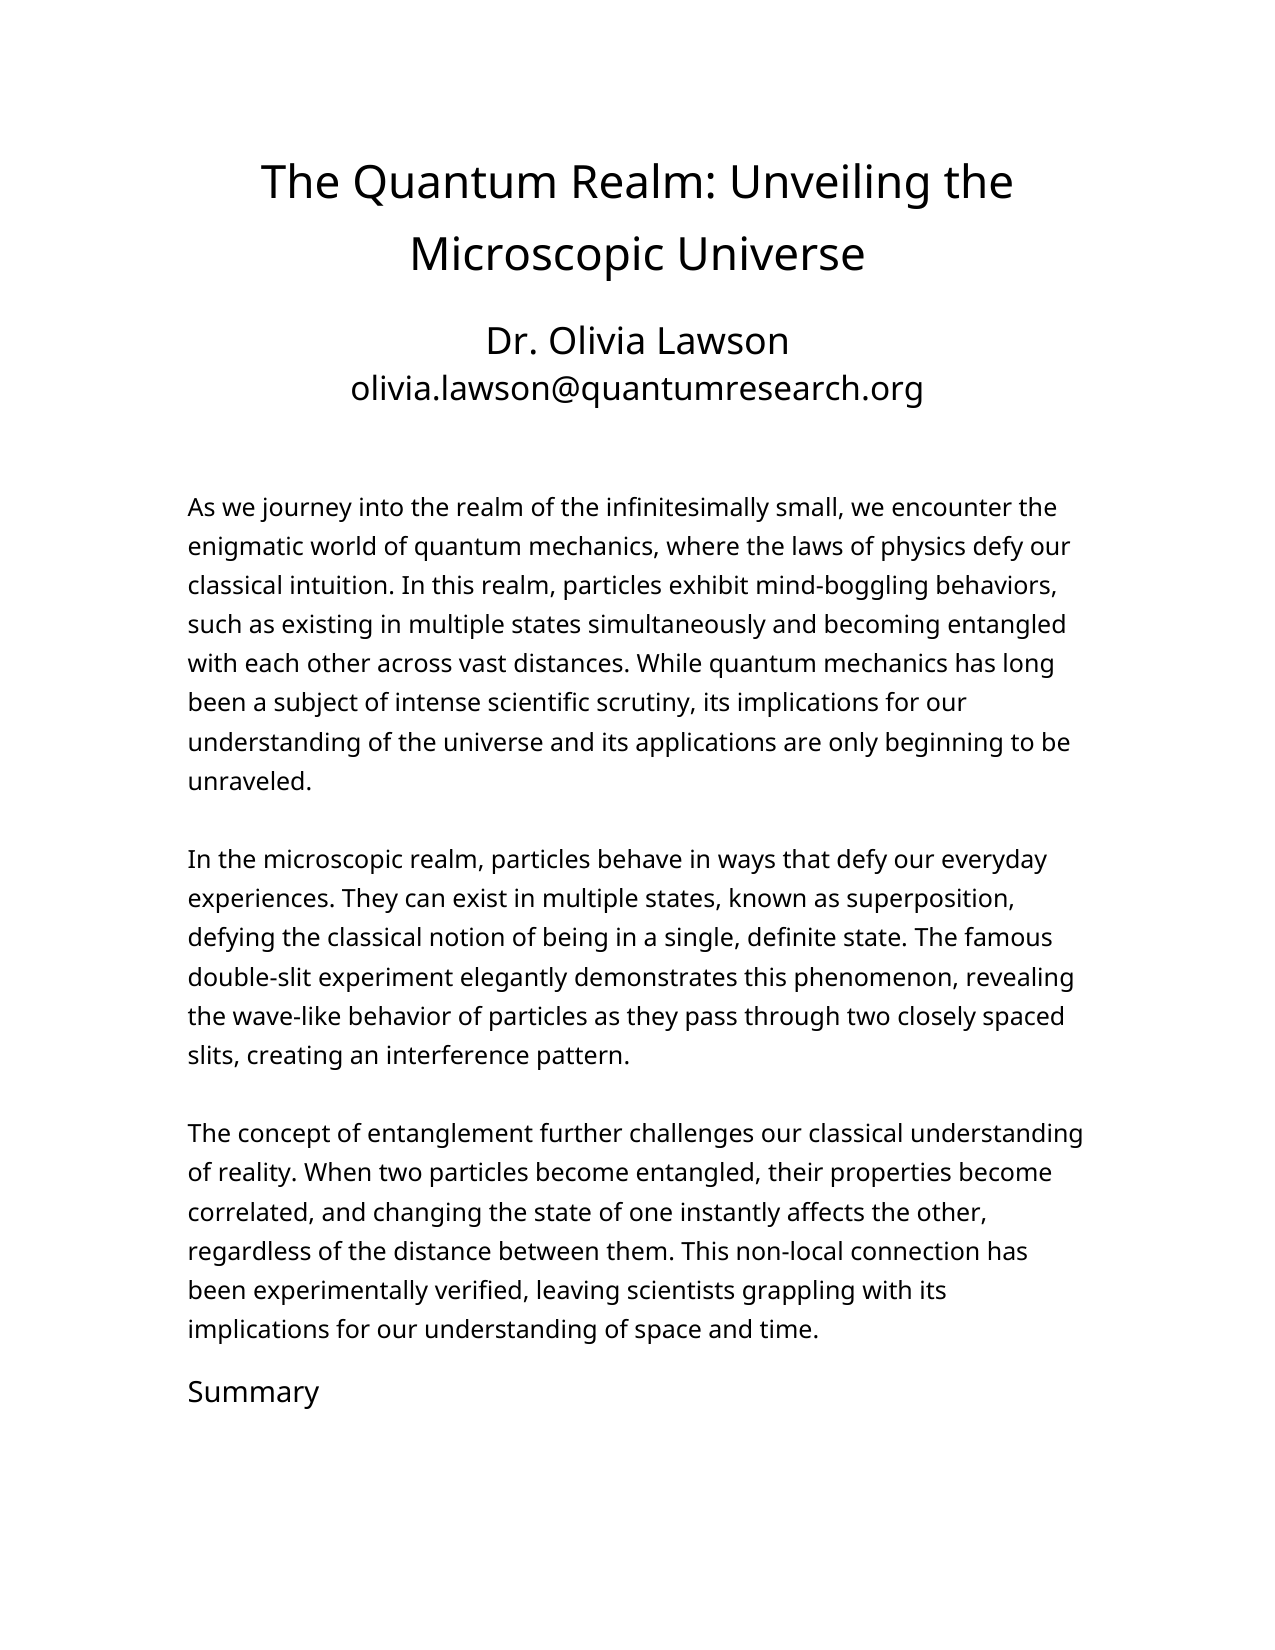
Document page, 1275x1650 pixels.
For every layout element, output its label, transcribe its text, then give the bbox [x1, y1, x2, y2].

text The Quantum Realm: Unveiling the Microscopic Universe [187, 150, 1087, 284]
text Summary [187, 1372, 1087, 1411]
text As we journey into the realm of the infinitesimally small, we encounter the enigmatic world of quantum mechanics, where the laws of physics defy our classical intuition. In this realm, particles exhibit mind-boggling behaviors, such as existing in multiple states simultaneously and becoming entangled with each other across vast distances. While quantum mechanics has long been a subject of intense scientific scrutiny, its implications for our understanding of the universe and its applications are only beginning to be unraveled. In the microscopic realm, particles behave in ways that defy our everyday experiences. They can exist in multiple states, known as superposition, defying the classical notion of being in a single, definite state. The famous double-slit experiment elegantly demonstrates this phenomenon, revealing the wave-like behavior of particles as they pass through two closely spaced slits, creating an interference pattern. The concept of entanglement further challenges our classical understanding of reality. When two particles become entangled, their properties become correlated, and changing the state of one instantly affects the other, regardless of the distance between them. This non-local connection has been experimentally verified, leaving scientists grappling with its implications for our understanding of space and time. [187, 489, 1087, 1346]
text olivia.lawson@quantumresearch.org [187, 365, 1087, 411]
text Dr. Olivia Lawson [187, 314, 1087, 365]
